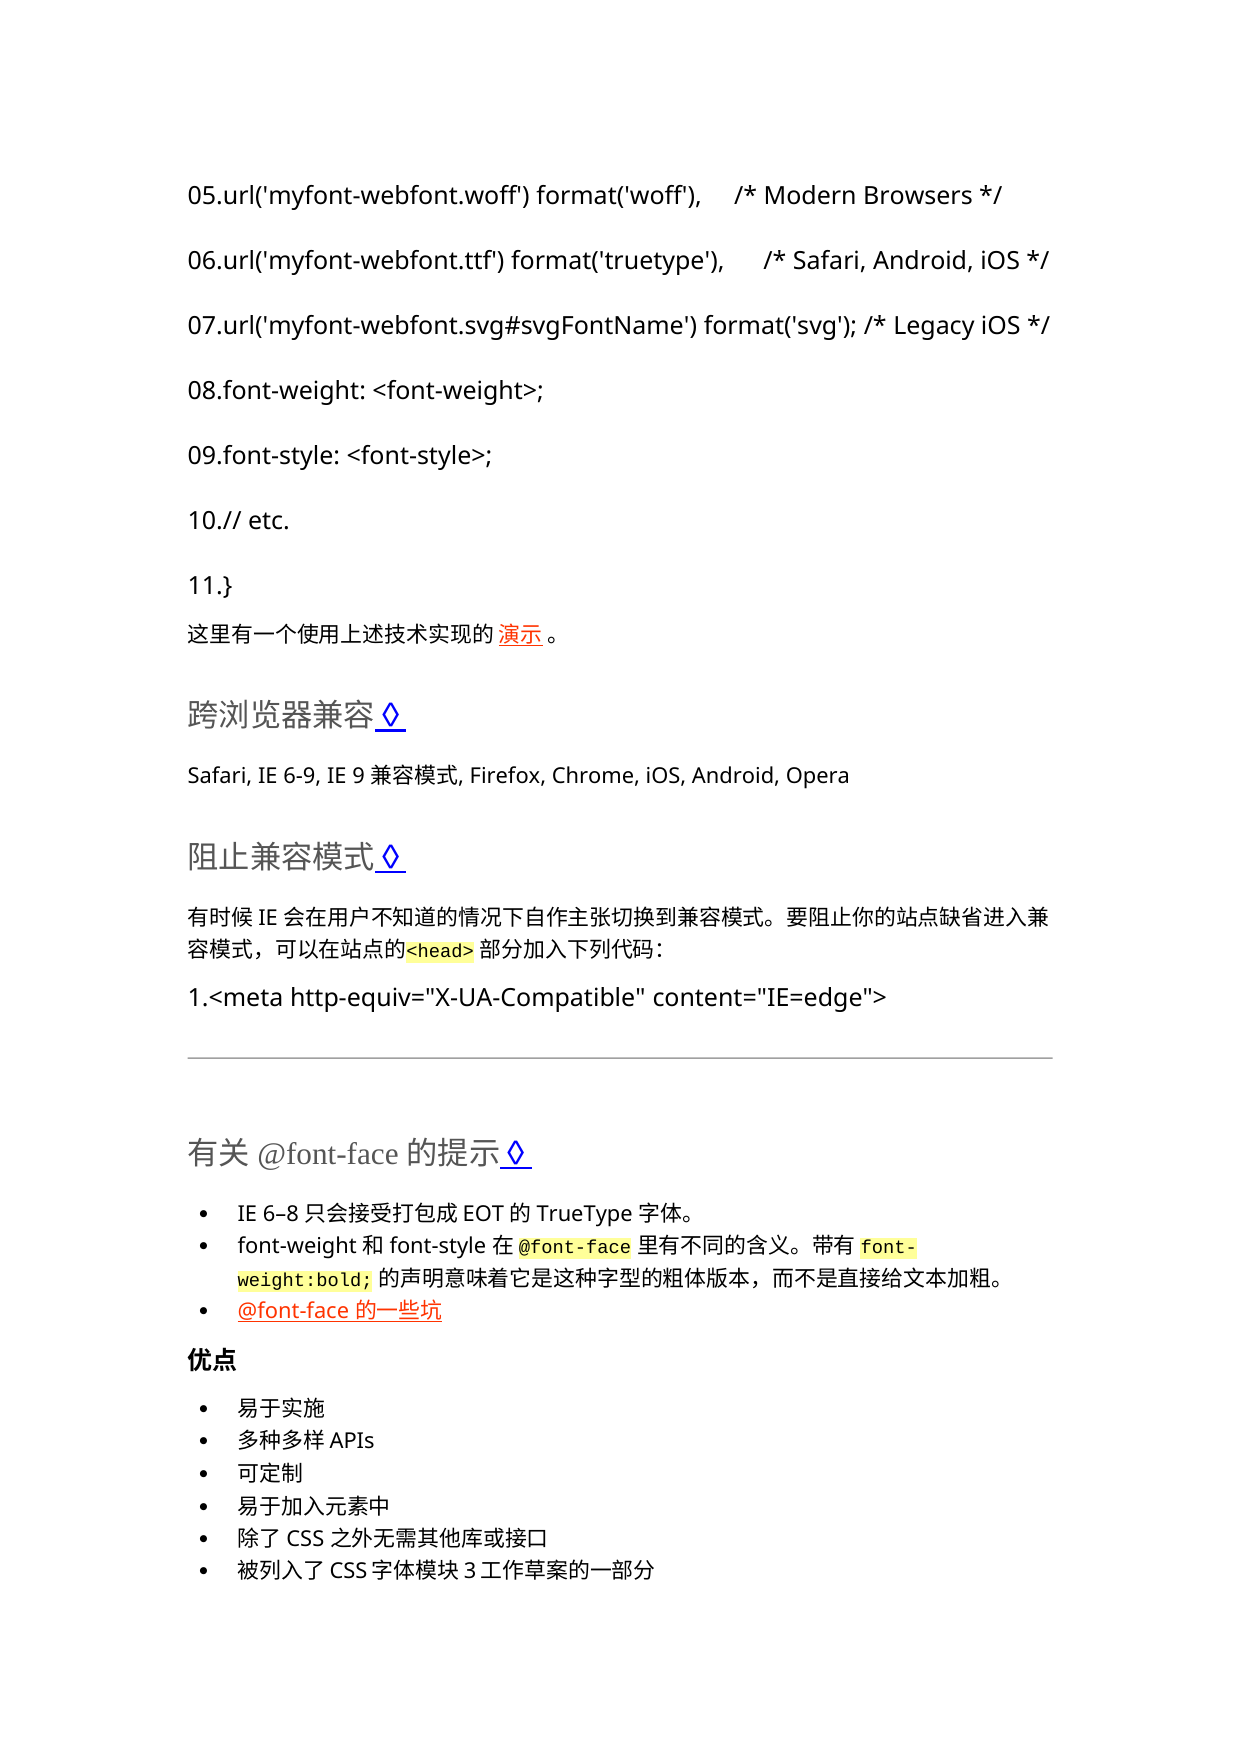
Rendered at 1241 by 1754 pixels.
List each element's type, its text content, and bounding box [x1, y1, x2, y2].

list 易于实施 [200, 1391, 1053, 1423]
text 阻止兼容模式◊ [187, 822, 1053, 887]
text 11.} [187, 552, 1053, 617]
text 05.url('myfont-webfont.woff') format('woff'), /* Modern Browsers */ [187, 162, 1053, 227]
text 08.font-weight: <font-weight>; [187, 357, 1053, 422]
text Safari, IE 6-9, IE 9 兼容模式, Firefox, Chrome, iOS, Android, Opera [187, 758, 1053, 791]
list 可定制 [200, 1456, 1053, 1488]
list 被列入了CSS字体模块3工作草案的一部分 [200, 1553, 1053, 1586]
list font-weight 和 font-style 在 @font-face 里有不同的含义。带有 font-weight:bold; 的声明意味着它是这种字型的粗体版本，而不是直接给文本加粗。 [200, 1228, 1053, 1293]
list IE 6–8 只会接受打包成 EOT 的 TrueType 字体。 [200, 1196, 1053, 1228]
list 易于加入元素中 [200, 1488, 1053, 1521]
text 跨浏览器兼容◊ [187, 681, 1053, 746]
list 除了 CSS 之外无需其他库或接口 [200, 1521, 1053, 1553]
text 有关 @font-face 的提示◊ [187, 1118, 1053, 1183]
text 有时候 IE 会在用户不知道的情况下自作主张切换到兼容模式。要阻止你的站点缺省进入兼容模式，可以在站点的<head> 部分加入下列代码： [187, 899, 1053, 964]
text 1.<meta http-equiv="X-UA-Compatible" content="IE=edge"> [187, 964, 1053, 1029]
text 这里有一个使用上述技术实现的 演示 。 [187, 617, 1053, 649]
text 07.url('myfont-webfont.svg#svgFontName') format('svg'); /* Legacy iOS */ [187, 292, 1053, 357]
text 06.url('myfont-webfont.ttf') format('truetype'), /* Safari, Android, iOS */ [187, 227, 1053, 292]
list 多种多样APIs [200, 1423, 1053, 1456]
text 09.font-style: <font-style>; [187, 422, 1053, 487]
list @font-face 的一些坑 [200, 1293, 1053, 1326]
text 10.// etc. [187, 487, 1053, 552]
text 优点 [187, 1326, 1053, 1391]
